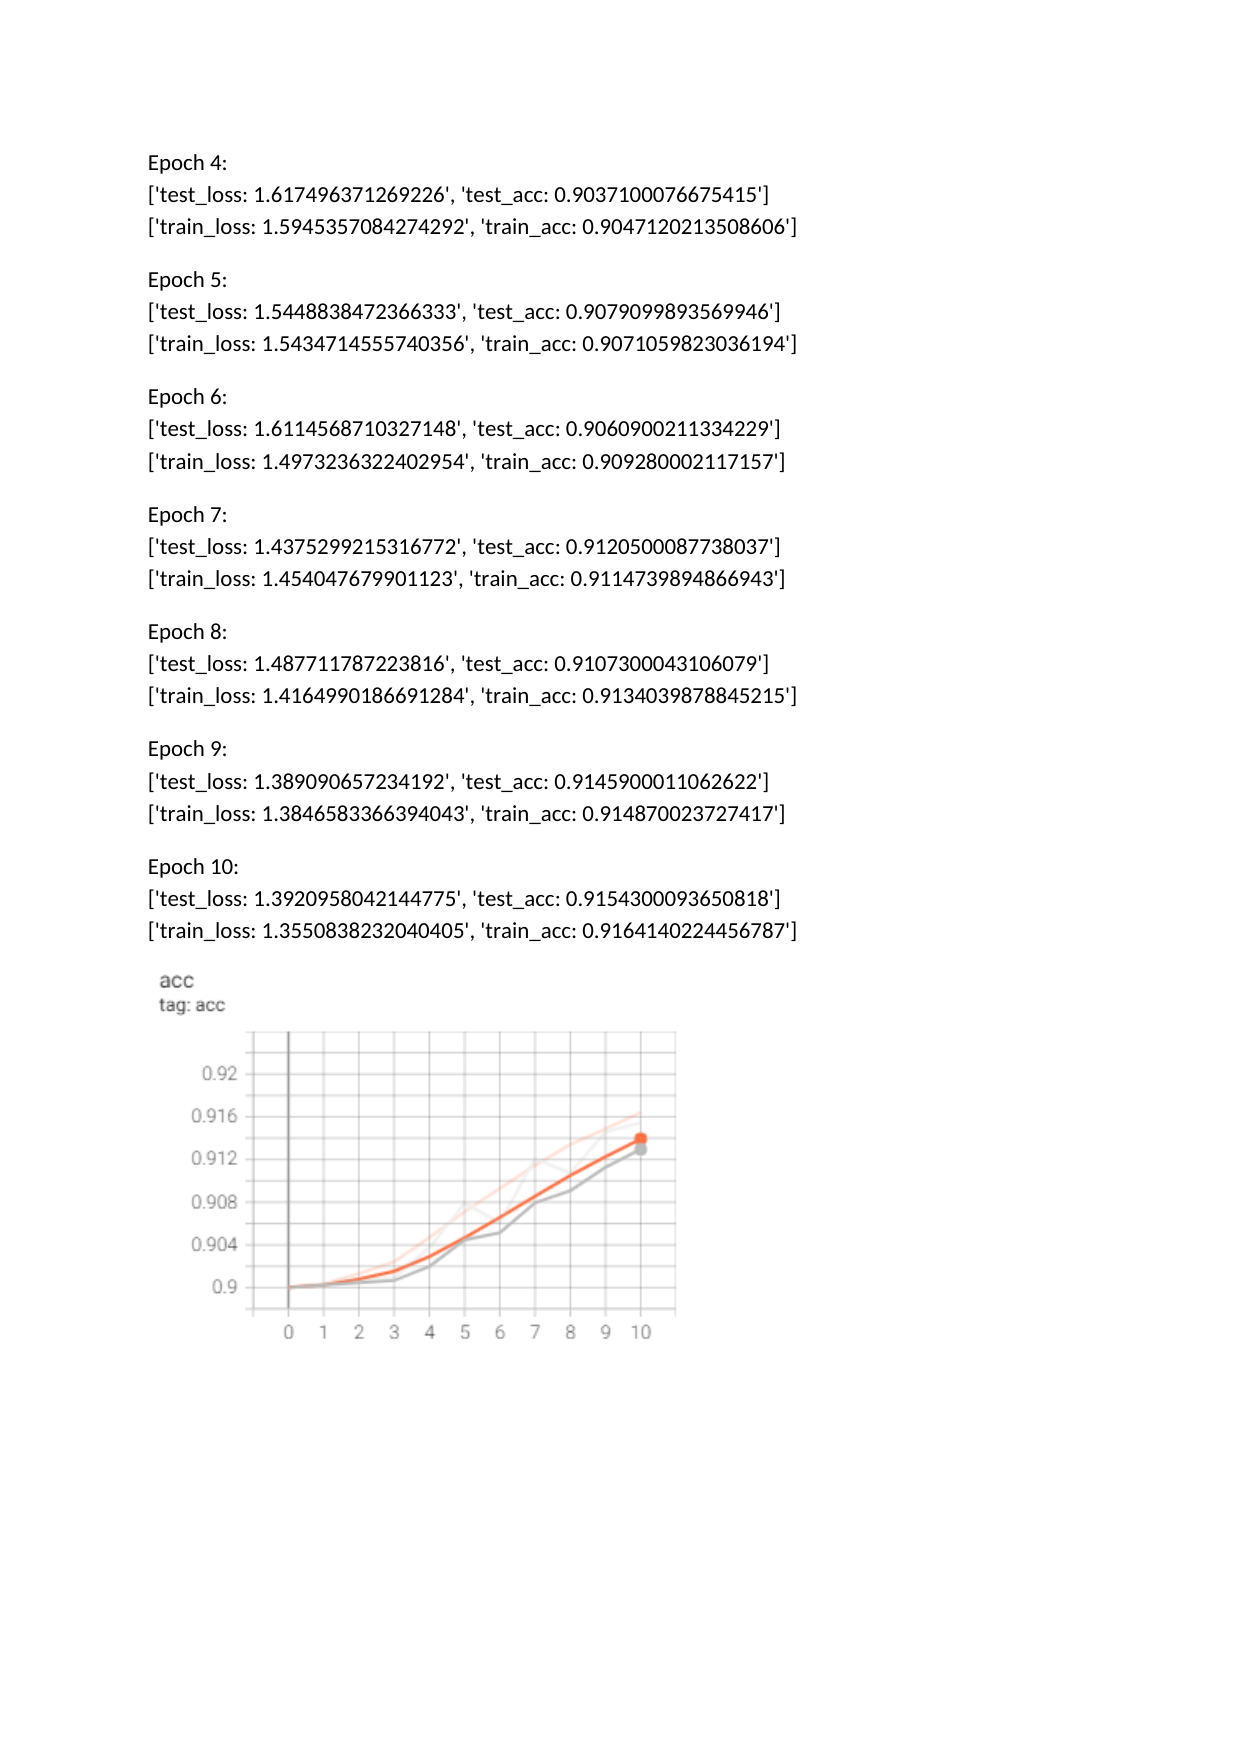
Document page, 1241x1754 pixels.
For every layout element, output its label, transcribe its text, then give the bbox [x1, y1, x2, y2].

text Epoch 4: ['test_loss: 1.617496371269226', 'test_acc: 0.9037100076675415'] ['train_loss: 1.5945357084274292', 'train_acc: 0.9047120213508606'] [148, 148, 1093, 240]
picture [147, 969, 717, 1350]
text Epoch 10: ['test_loss: 1.3920958042144775', 'test_acc: 0.9154300093650818'] ['train_loss: 1.3550838232040405', 'train_acc: 0.9164140224456787'] [148, 852, 1093, 944]
text Epoch 5: ['test_loss: 1.5448838472366333', 'test_acc: 0.9079099893569946'] ['train_loss: 1.5434714555740356', 'train_acc: 0.9071059823036194'] [148, 265, 1093, 357]
text Epoch 9: ['test_loss: 1.389090657234192', 'test_acc: 0.9145900011062622'] ['train_loss: 1.3846583366394043', 'train_acc: 0.914870023727417'] [148, 734, 1093, 827]
text Epoch 7: ['test_loss: 1.4375299215316772', 'test_acc: 0.9120500087738037'] ['train_loss: 1.454047679901123', 'train_acc: 0.9114739894866943'] [148, 500, 1093, 592]
text Epoch 6: ['test_loss: 1.6114568710327148', 'test_acc: 0.9060900211334229'] ['train_loss: 1.4973236322402954', 'train_acc: 0.909280002117157'] [148, 382, 1093, 475]
text Epoch 8: ['test_loss: 1.487711787223816', 'test_acc: 0.9107300043106079'] ['train_loss: 1.4164990186691284', 'train_acc: 0.9134039878845215'] [148, 617, 1093, 709]
